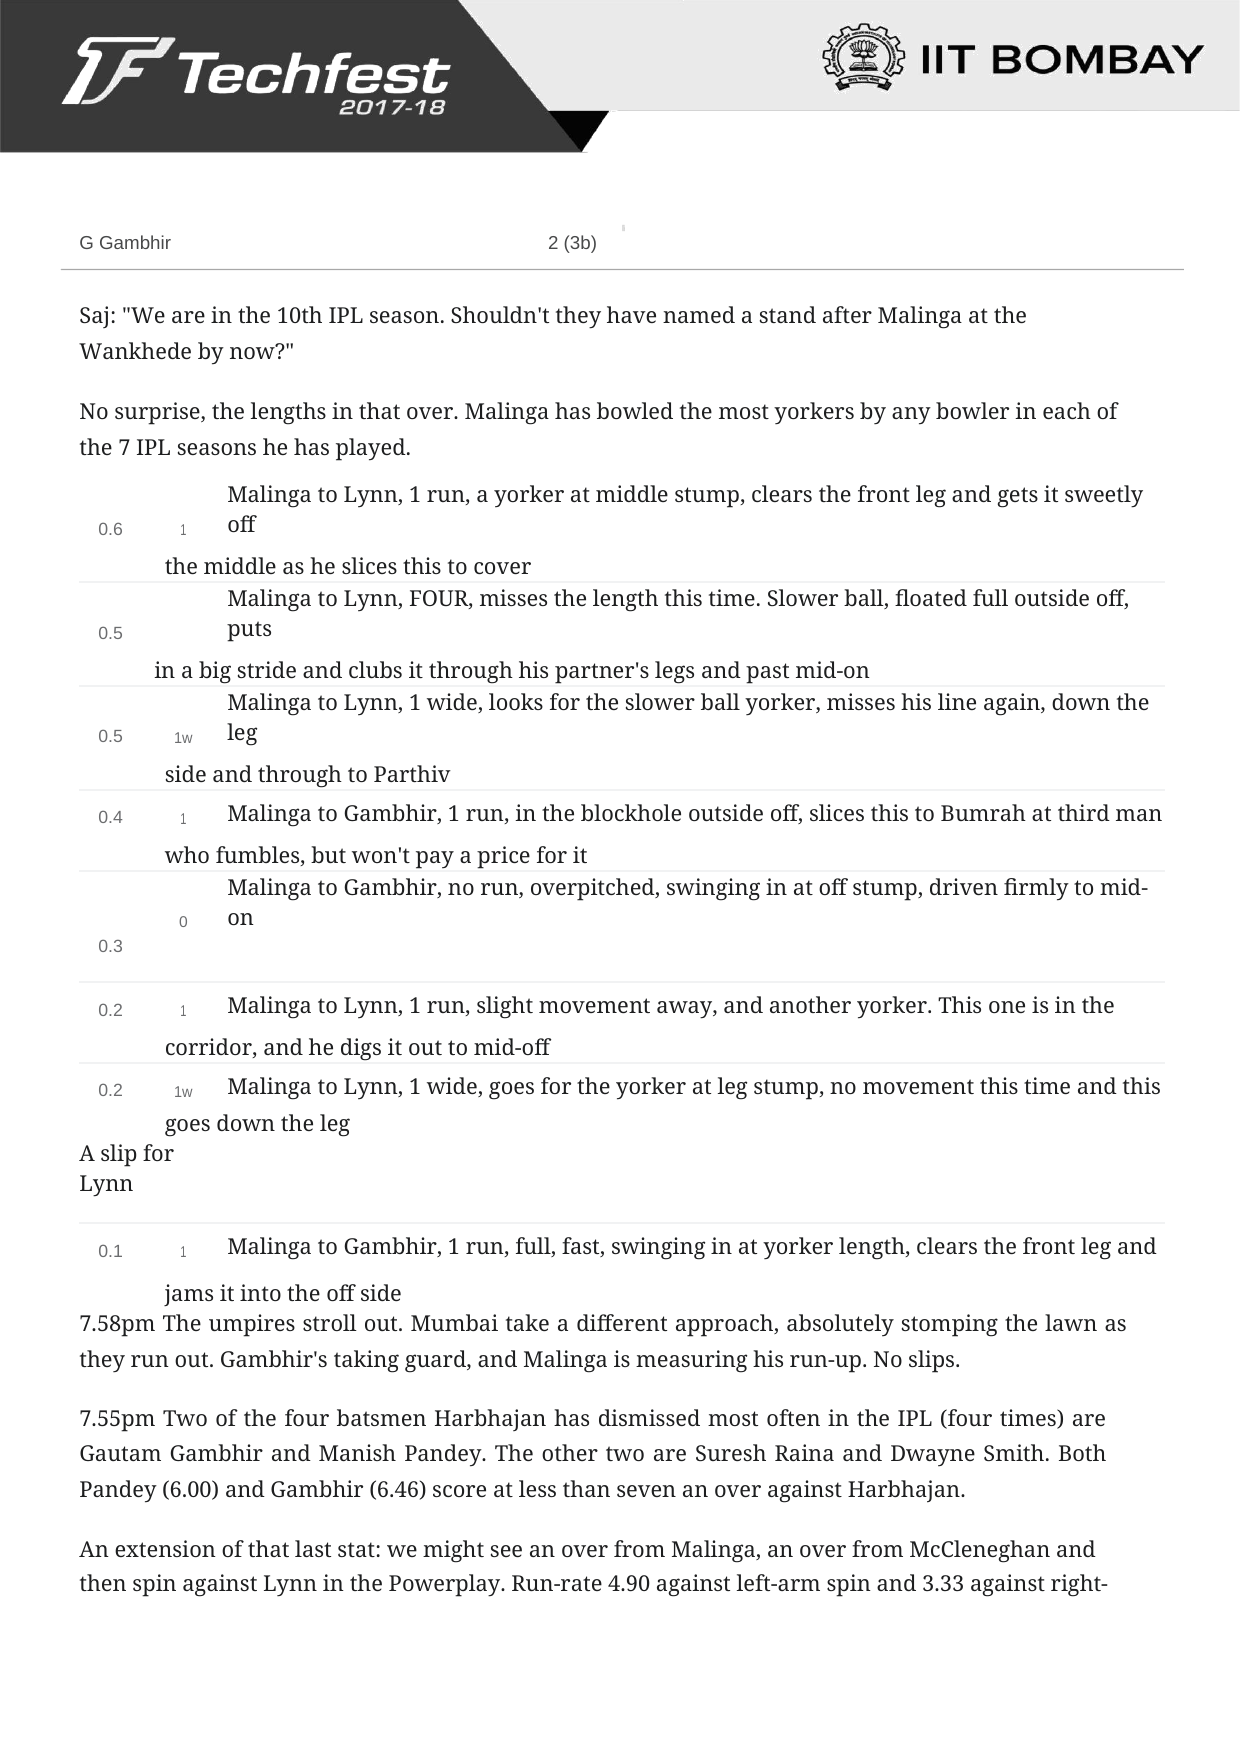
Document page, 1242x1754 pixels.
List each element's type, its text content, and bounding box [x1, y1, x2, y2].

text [79, 1534, 1114, 1598]
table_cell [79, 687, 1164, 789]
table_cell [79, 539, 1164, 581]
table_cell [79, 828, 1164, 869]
text 7.55pm Two of the four batsmen Harbhajan has dismissed most often in the IPL (four times) are Gautam Gambhir and Manish Pandey. The other two are Suresh Raina and Dwayne Smith. Both Pandey (6.00) and Gambhir (6.46) score at less than seven an over against Harbhajan. [79, 1403, 1108, 1503]
text G Gambhir 2 (3b) [79, 231, 1164, 253]
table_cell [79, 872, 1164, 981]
text Saj: "We are in the 10th IPL season. Shouldn't they have named a stand after Malinga at the Wankhede by now?" [79, 300, 1100, 366]
text 7.58pm The umpires stroll out. Mumbai take a different approach, absolutely stomping the lawn as they run out. Gambhir's taking guard, and Malinga is measuring his run-up. No slips. [79, 1308, 1129, 1373]
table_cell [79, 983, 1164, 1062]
text No surprise, the lengths in that over. Malinga has bowled the most yorkers by any bowler in each of the 7 IPL seasons he has played. [79, 396, 1127, 462]
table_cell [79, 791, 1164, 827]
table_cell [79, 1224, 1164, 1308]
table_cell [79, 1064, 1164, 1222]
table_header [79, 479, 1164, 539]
picture [0, 0, 1240, 1527]
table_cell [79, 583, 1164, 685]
